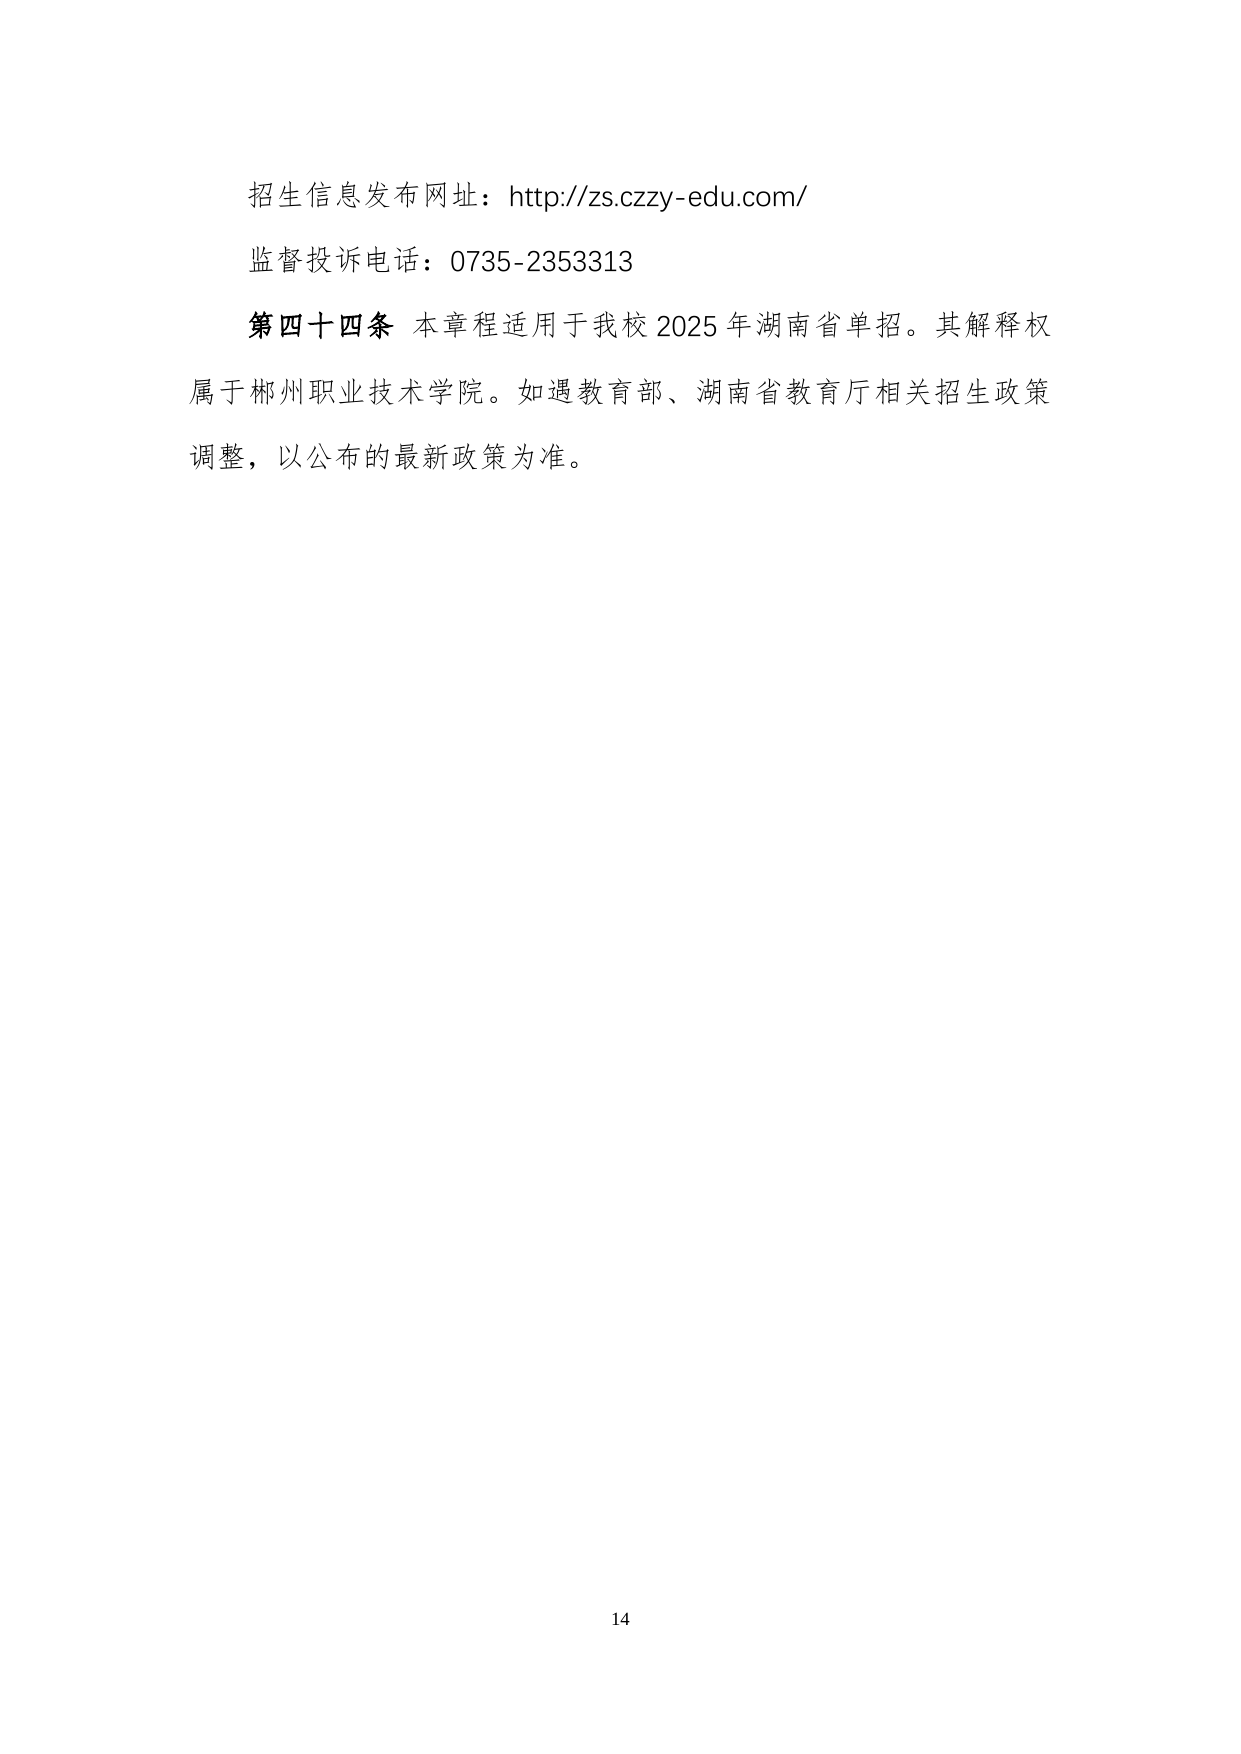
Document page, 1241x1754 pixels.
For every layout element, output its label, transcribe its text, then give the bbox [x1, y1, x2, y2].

text 招生信息发布网址：http://zs.czzy-edu.com/ [187, 162, 1053, 227]
text 监督投诉电话：0735-2353313 [187, 227, 1053, 292]
list 第四十四条 本章程适用于我校2025年湖南省单招。其解释权属于郴州职业技术学院。如遇教育部、湖南省教育厅相关招生政策调整，以公布的最新政策为准。 [187, 292, 1053, 487]
